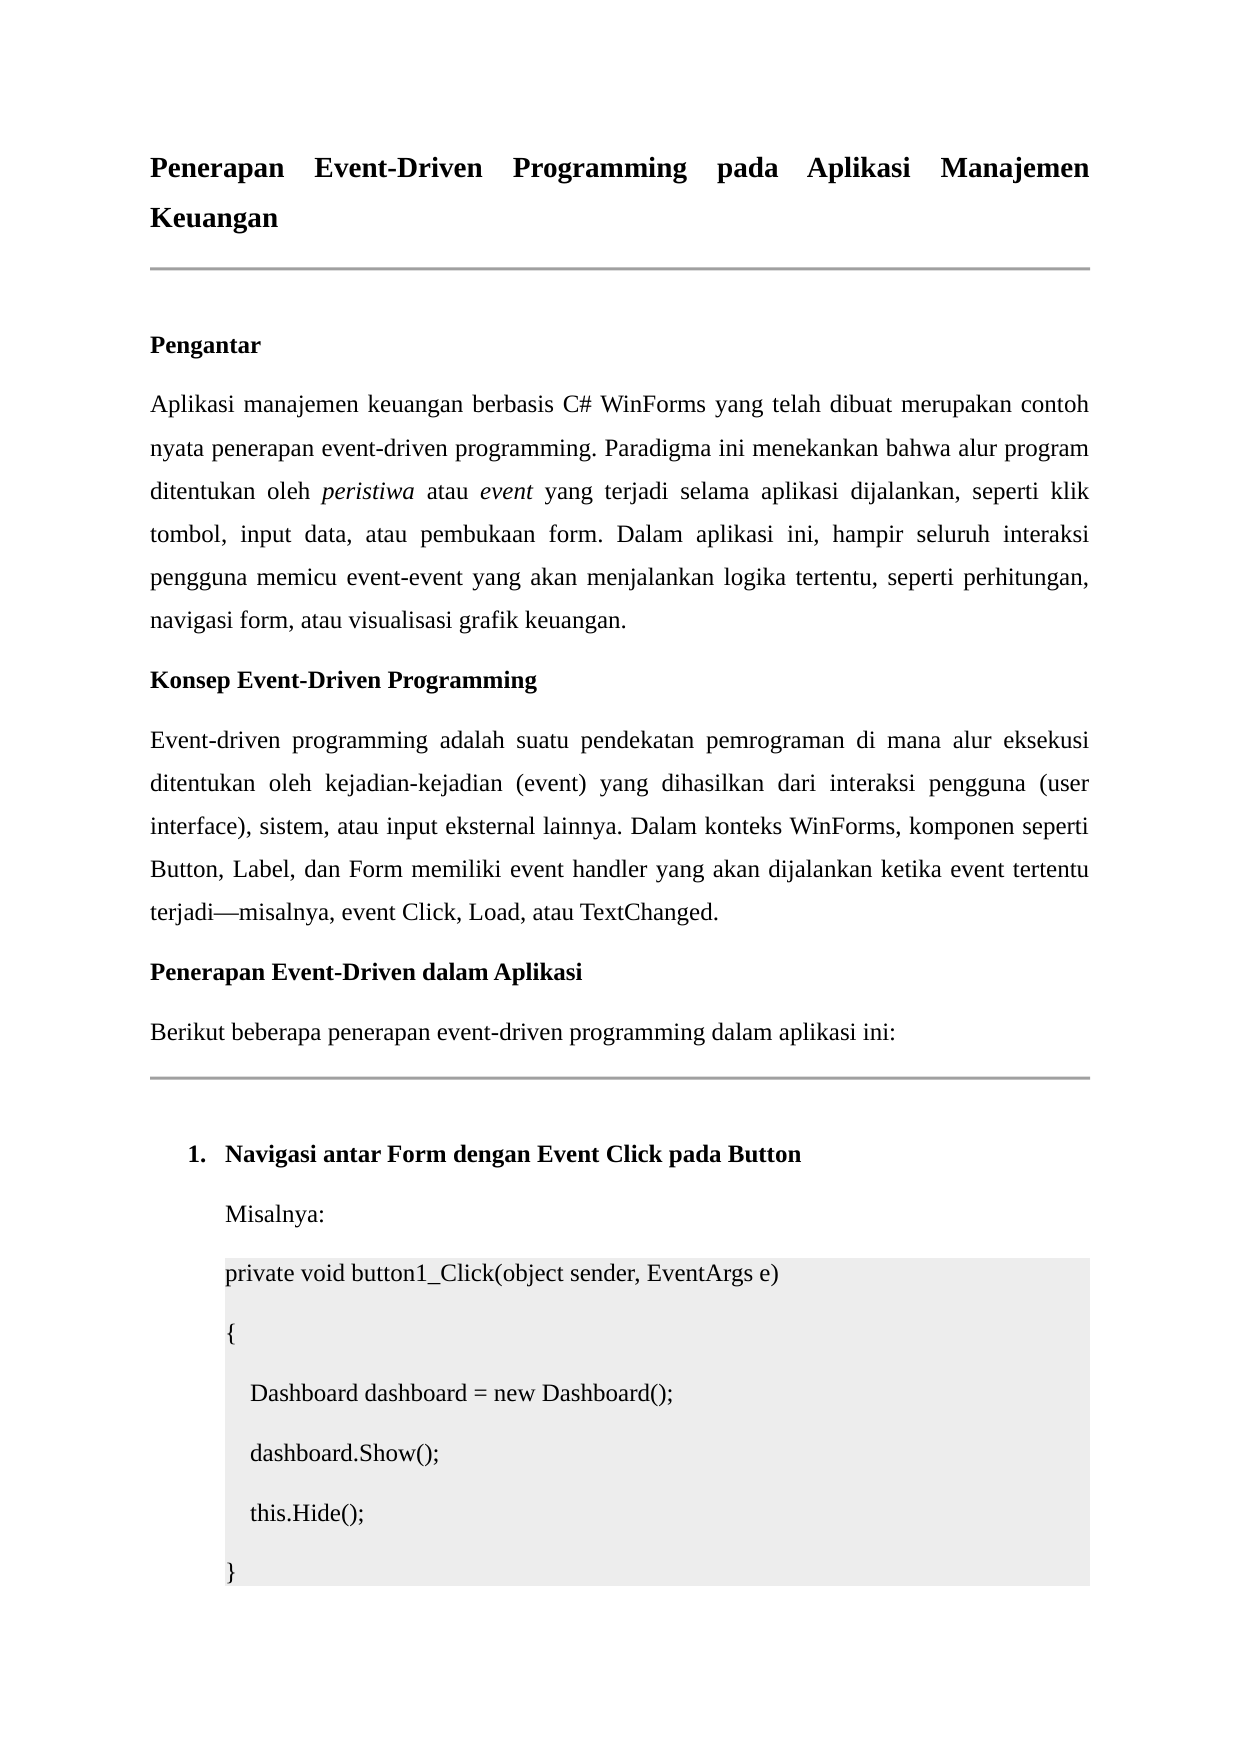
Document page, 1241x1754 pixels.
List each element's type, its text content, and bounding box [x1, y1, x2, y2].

text Dashboard dashboard = new Dashboard(); [225, 1378, 1090, 1407]
text { [225, 1318, 1090, 1347]
text Berikut beberapa penerapan event-driven programming dalam aplikasi ini: [150, 1017, 1090, 1046]
text Aplikasi manajemen keuangan berbasis C# WinForms yang telah dibuat merupakan contoh nyata penerapan event-driven programming. Paradigma ini menekankan bahwa alur program ditentukan oleh peristiwa atau event yang terjadi selama aplikasi dijalankan, seperti klik tombol, input data, atau pembukaan form. Dalam aplikasi ini, hampir seluruh interaksi pengguna memicu event-event yang akan menjalankan logika tertentu, seperti perhitungan, navigasi form, atau visualisasi grafik keuangan. [150, 389, 1090, 634]
text private void button1_Click(object sender, EventArgs e) [225, 1258, 1090, 1287]
text Konsep Event-Driven Programming [150, 665, 1090, 694]
text Misalnya: [225, 1199, 1090, 1227]
text Penerapan Event-Driven Programming pada Aplikasi Manajemen Keuangan [150, 150, 1090, 234]
text Pengantar [150, 330, 1090, 358]
text Event-driven programming adalah suatu pendekatan pemrograman di mana alur eksekusi ditentukan oleh kejadian-kejadian (event) yang dihasilkan dari interaksi pengguna (user interface), sistem, atau input eksternal lainnya. Dalam konteks WinForms, komponen seperti Button, Label, dan Form memiliki event handler yang akan dijalankan ketika event tertentu terjadi—misalnya, event Click, Load, atau TextChanged. [150, 725, 1090, 926]
text } [225, 1557, 1090, 1586]
text dashboard.Show(); [225, 1438, 1090, 1467]
text Penerapan Event-Driven dalam Aplikasi [150, 957, 1090, 986]
text this.Hide(); [225, 1498, 1090, 1526]
list Navigasi antar Form dengan Event Click pada Button [187, 1139, 1090, 1168]
